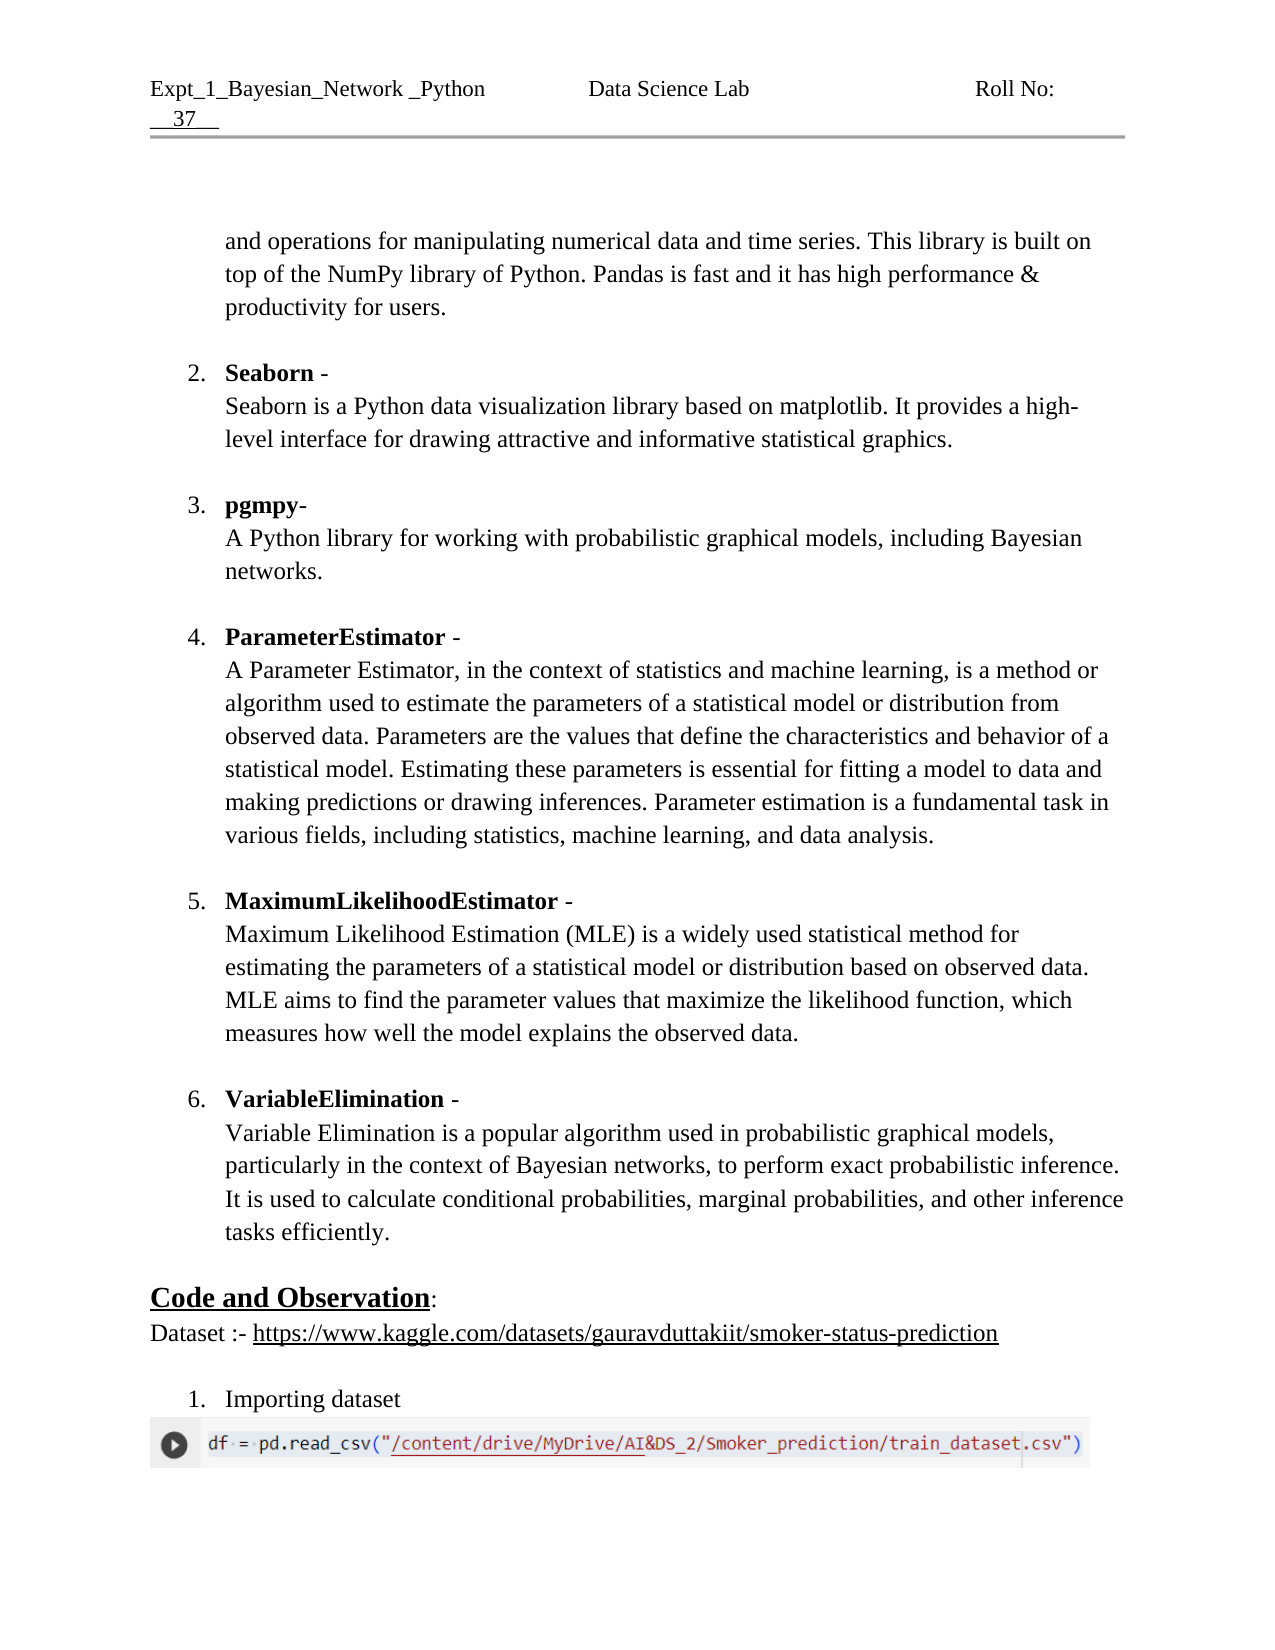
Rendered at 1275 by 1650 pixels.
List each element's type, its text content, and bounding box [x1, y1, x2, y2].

list pgmpy- [187, 490, 1125, 519]
text Maximum Likelihood Estimation (MLE) is a widely used statistical method for estimating the parameters of a statistical model or distribution based on observed data. MLE aims to find the parameter values that maximize the likelihood function, which measures how well the model explains the observed data. [225, 919, 1125, 1047]
list Seaborn - [187, 358, 1125, 387]
text A Parameter Estimator, in the context of statistics and machine learning, is a method or algorithm used to estimate the parameters of a statistical model or distribution from observed data. Parameters are the values that define the characteristics and behavior of a statistical model. Estimating these parameters is essential for fitting a model to data and making predictions or drawing inferences. Parameter estimation is a fundamental task in various fields, including statistics, machine learning, and data analysis. [225, 655, 1125, 849]
list MaximumLikelihoodEstimator - [187, 886, 1125, 915]
text A Python library for working with probabilistic graphical models, including Bayesian networks. [225, 523, 1125, 585]
text Variable Elimination is a popular algorithm used in probabilistic graphical models, particularly in the context of Bayesian networks, to perform exact probabilistic inference. It is used to calculate conditional probabilities, marginal probabilities, and other inference tasks efficiently. [225, 1118, 1125, 1245]
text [225, 226, 1125, 321]
picture [150, 1417, 1091, 1468]
text Dataset :- https://www.kaggle.com/datasets/gauravduttakiit/smoker-status-prediction [150, 1318, 1125, 1347]
list VariableElimination - [187, 1084, 1125, 1113]
text Code and Observation: [150, 1280, 1125, 1313]
list Importing dataset [187, 1384, 1125, 1413]
text Seaborn is a Python data visualization library based on matplotlib. It provides a high-level interface for drawing attractive and informative statistical graphics. [225, 391, 1125, 453]
list ParameterEstimator - [187, 622, 1125, 651]
